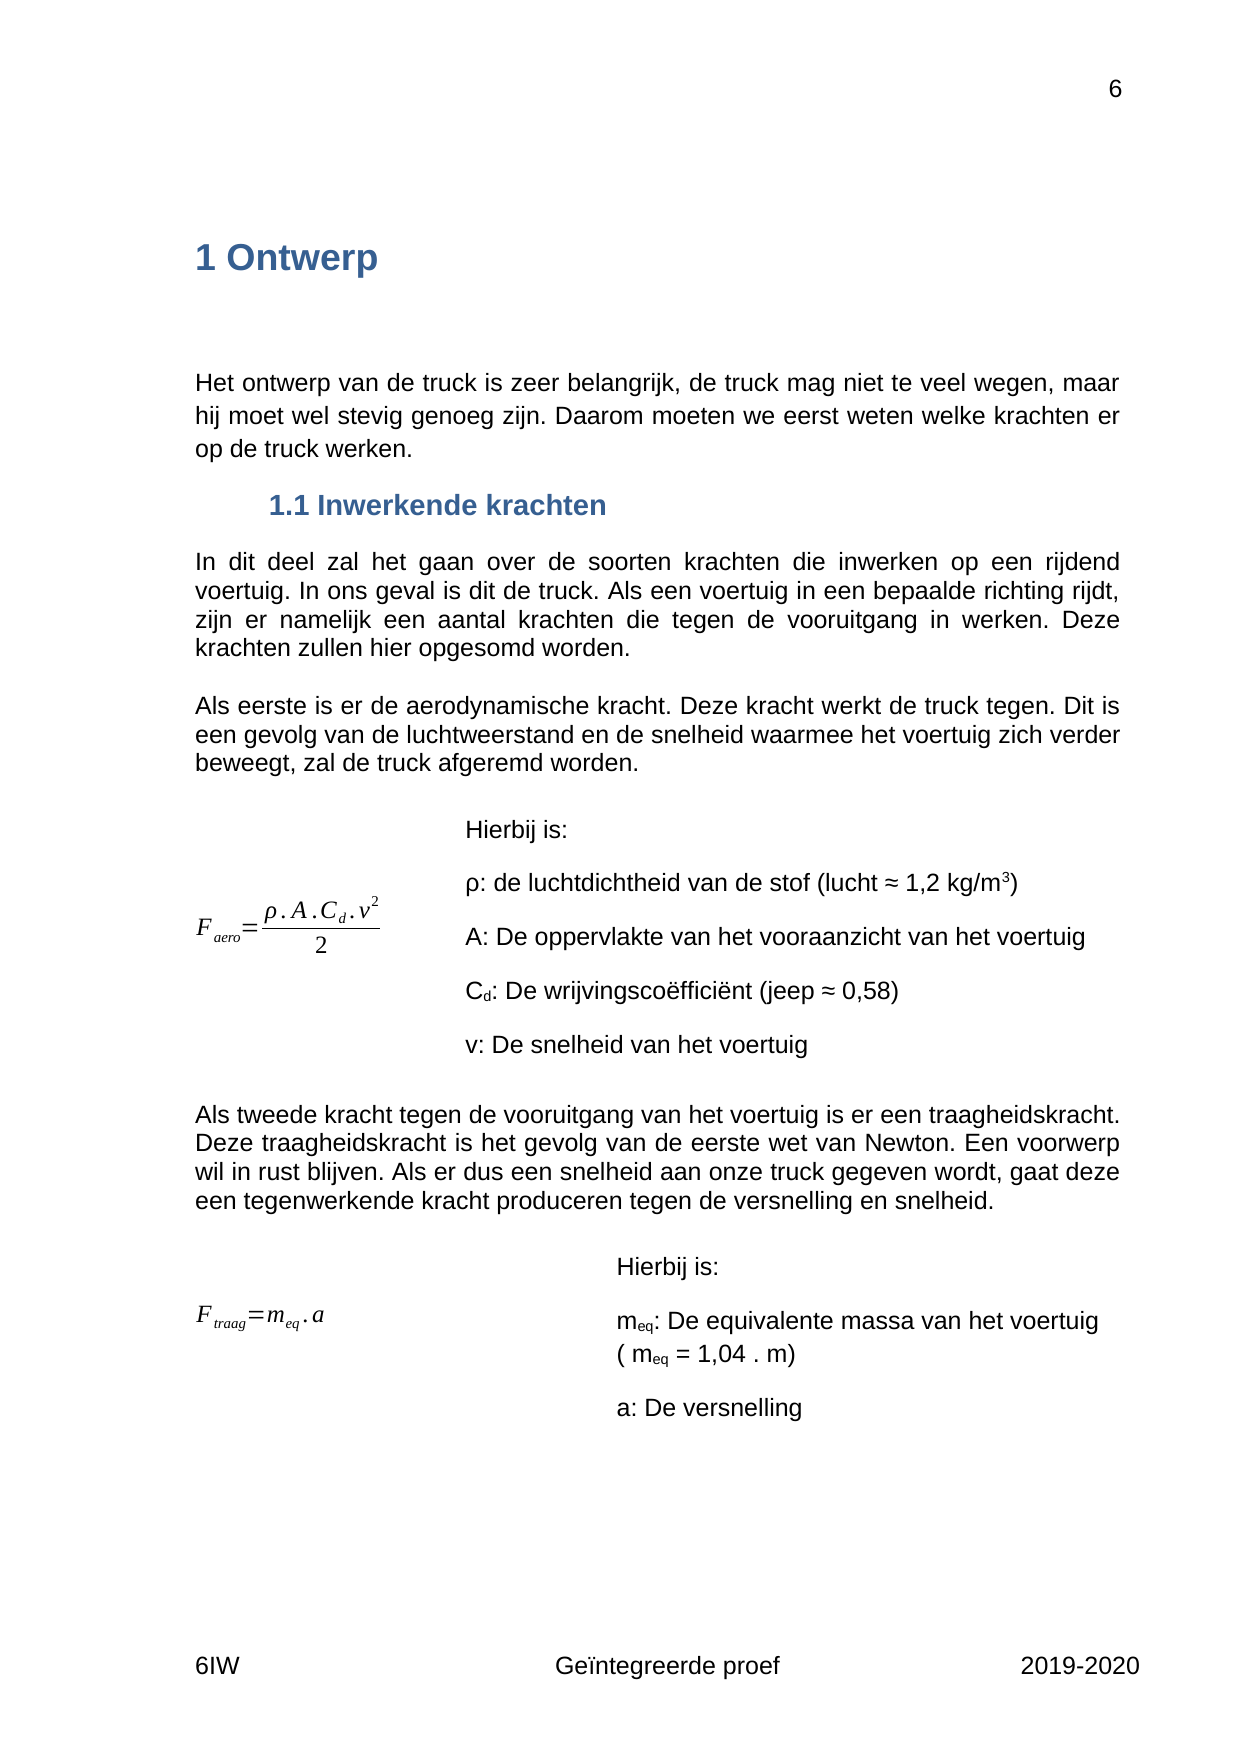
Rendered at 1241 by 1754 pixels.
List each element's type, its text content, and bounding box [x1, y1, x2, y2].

text Als eerste is er de aerodynamische kracht. Deze kracht werkt de truck tegen. Dit is een gevolg van de luchtweerstand en de snelheid waarmee het voertuig zich verder beweegt, zal de truck afgeremd worden. [195, 691, 1122, 777]
subtitle Inwerkende krachten [269, 488, 1122, 521]
text Het ontwerp van de truck is zeer belangrijk, de truck mag niet te veel wegen, maar hij moet wel stevig genoeg zijn. Daarom moeten we eerst weten welke krachten er op de truck werken. [195, 368, 1122, 463]
subtitle 1 Ontwerp [195, 235, 1122, 278]
text Als tweede kracht tegen de vooruitgang van het voertuig is er een traagheidskracht. Deze traagheidskracht is het gevolg van de eerste wet van Newton. Een voorwerp wil in rust blijven. Als er dus een snelheid aan onze truck gegeven wordt, gaat deze een tegenwerkende kracht produceren tegen de versnelling en snelheid. [195, 1100, 1122, 1215]
text In dit deel zal het gaan over de soorten krachten die inwerken op een rijdend voertuig. In ons geval is dit de truck. Als een voertuig in een bepaalde richting rijdt, zijn er namelijk een aantal krachten die tegen de vooruitgang in werken. Deze krachten zullen hier opgesomd worden. [195, 547, 1122, 662]
